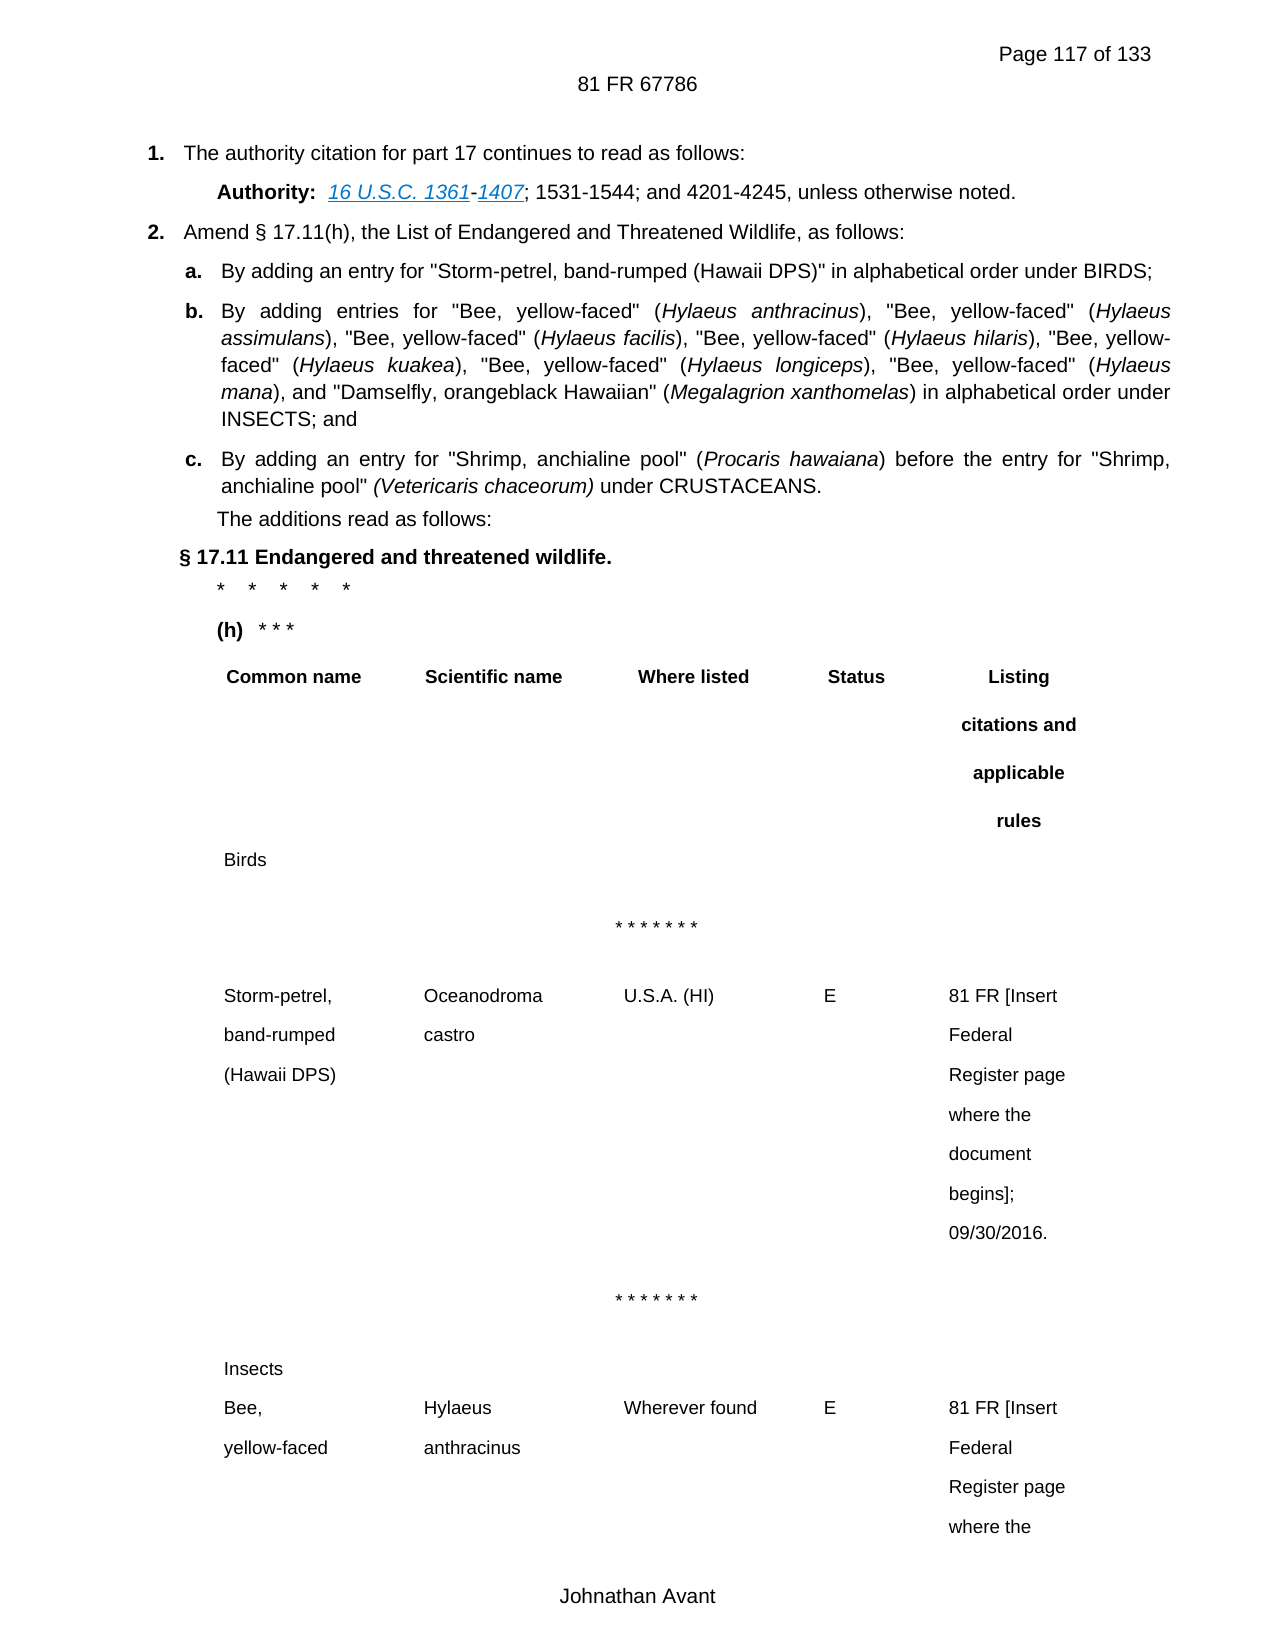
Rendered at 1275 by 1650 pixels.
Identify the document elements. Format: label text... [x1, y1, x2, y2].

list By adding entries for "Bee, yellow-faced" (Hylaeus anthracinus), "Bee, yellow-faced" (Hylaeus assimulans), "Bee, yellow-faced" (Hylaeus facilis), "Bee, yellow-faced" (Hylaeus hilaris), "Bee, yellow-faced" (Hylaeus kuakea), "Bee, yellow-faced" (Hylaeus longiceps), "Bee, yellow-faced" (Hylaeus mana), and "Damselfly, orangeblack Hawaiian" (Megalagrion xanthomelas) in alphabetical order under INSECTS; and [179, 296, 1171, 431]
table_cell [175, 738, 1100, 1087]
list By adding an entry for "Shrimp, anchialine pool" (Procaris hawaiana) before the entry for "Shrimp, anchialine pool" (Vetericaris chaceorum) under CRUSTACEANS. [179, 444, 1171, 498]
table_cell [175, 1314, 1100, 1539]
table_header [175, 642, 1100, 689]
list By adding an entry for "Storm-petrel, band-rumped (Hawaii DPS)" in alphabetical order under BIRDS; [179, 256, 1171, 283]
list The authority citation for part 17 continues to read as follows: [142, 137, 1171, 164]
text * * * * * [217, 575, 1171, 602]
list Amend § 17.11(h), the List of Endangered and Threatened Wildlife, as follows: [142, 217, 1171, 244]
list ned wildlife. [179, 544, 1171, 569]
text The additions read as follows: [217, 504, 1171, 531]
text Authority: 16 U.S.C. 1361-1407; 1531-1544; and 4201-4245, unless otherwise noted. [217, 177, 1171, 204]
list * * * [217, 614, 1171, 642]
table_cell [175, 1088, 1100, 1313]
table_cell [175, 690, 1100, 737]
